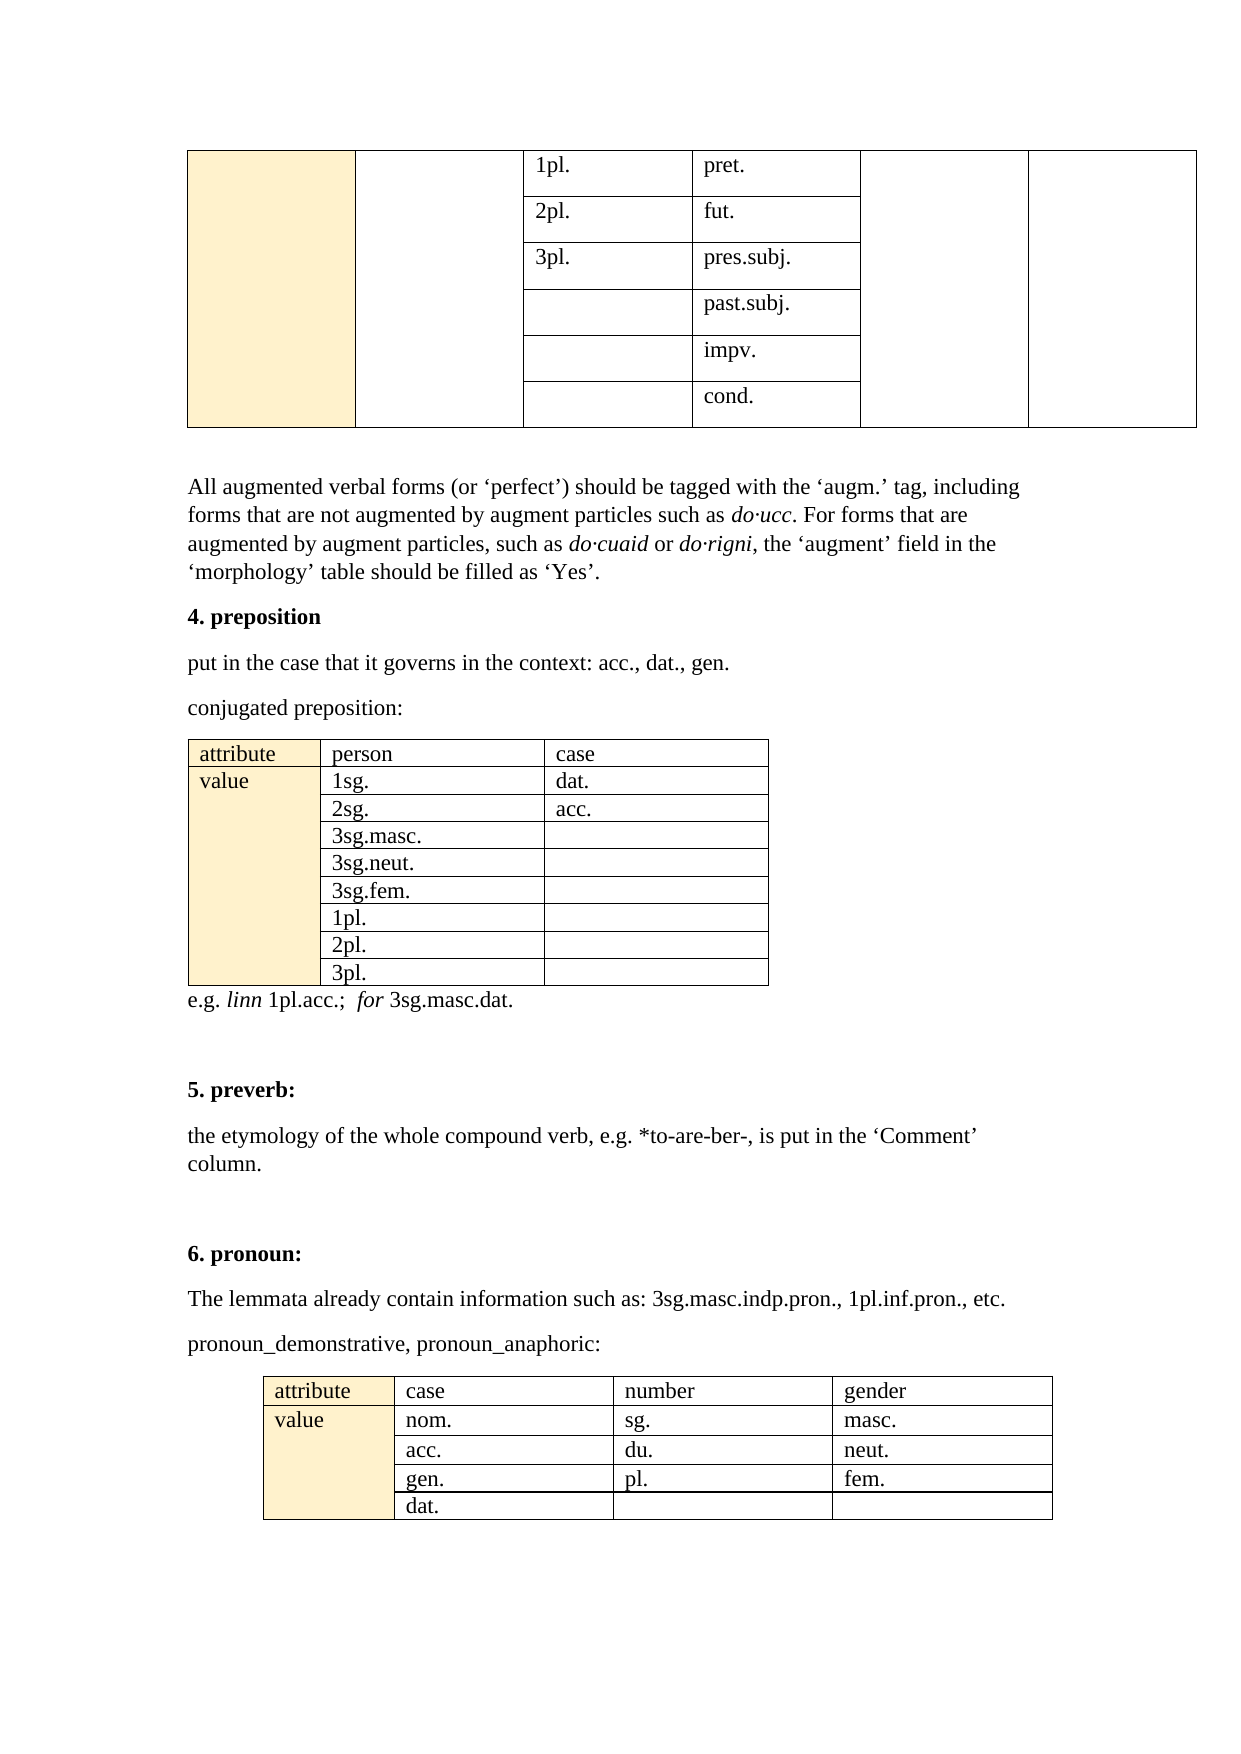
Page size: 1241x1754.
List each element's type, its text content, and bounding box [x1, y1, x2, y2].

table_cell value [189, 767, 320, 985]
table_header case [545, 740, 768, 766]
table_cell 3pl. [321, 959, 544, 985]
table_cell gen. [395, 1465, 613, 1491]
table_header number [614, 1377, 832, 1405]
table_cell cond. [693, 382, 860, 427]
text The lemmata already contain information such as: 3sg.masc.indp.pron., 1pl.inf.pron., etc. [187, 1285, 1053, 1312]
table_cell [524, 336, 692, 381]
text 6. pronoun: [187, 1240, 1053, 1267]
table_header person [321, 740, 544, 766]
table_cell pret. [693, 151, 860, 196]
table_cell 3sg.masc. [321, 822, 544, 848]
table_cell acc. [545, 795, 768, 821]
table_header gender [833, 1377, 1052, 1405]
table_cell [545, 822, 768, 848]
table_cell 1sg. [321, 767, 544, 793]
table_cell pres.subj. [693, 243, 860, 288]
text pronoun_demonstrative, pronoun_anaphoric: [187, 1331, 1053, 1357]
text e.g. linn 1pl.acc.; for 3sg.masc.dat. [187, 986, 1053, 1013]
table_cell 3pl. [524, 243, 692, 288]
table_cell [545, 904, 768, 931]
table_cell [545, 877, 768, 903]
text the etymology of the whole compound verb, e.g. *to-are-ber-, is put in the ‘Comment’ column. [187, 1122, 1053, 1176]
text 5. preverb: [187, 1077, 1053, 1103]
table_cell [545, 959, 768, 985]
table_header attribute [189, 740, 320, 766]
table_cell nom. [395, 1406, 613, 1434]
table_cell 1pl. [321, 904, 544, 931]
table_cell 2sg. [321, 795, 544, 821]
text All augmented verbal forms (or ‘perfect’) should be tagged with the ‘augm.’ tag, including forms that are not augmented by augment particles such as do·ucc. For forms that are augmented by augment particles, such as do·cuaid or do·rigni, the ‘augment’ field in the ‘morphology’ table should be filled as ‘Yes’. [187, 473, 1053, 585]
table_cell masc. [833, 1406, 1052, 1434]
table_cell sg. [614, 1406, 832, 1434]
table_cell 3sg.fem. [321, 877, 544, 903]
table_cell 3sg.neut. [321, 849, 544, 876]
text put in the case that it governs in the context: acc., dat., gen. [187, 648, 1053, 675]
table_cell [524, 382, 692, 427]
table_cell dat. [395, 1493, 613, 1519]
text 4. preposition [187, 603, 1053, 630]
text conjugated preposition: [187, 694, 1053, 720]
table_cell past.subj. [693, 290, 860, 334]
table_cell du. [614, 1436, 832, 1464]
table_cell dat. [545, 767, 768, 793]
table_cell neut. [833, 1436, 1052, 1464]
table_cell acc. [395, 1436, 613, 1464]
table_cell 2pl. [321, 932, 544, 958]
table_cell [545, 849, 768, 876]
table_cell value [264, 1406, 394, 1519]
table_cell [614, 1493, 832, 1519]
table_cell 2pl. [524, 197, 692, 242]
table_cell [545, 932, 768, 958]
table_cell impv. [693, 336, 860, 381]
table_cell fem. [833, 1465, 1052, 1491]
table_header attribute [264, 1377, 394, 1405]
table_cell pl. [614, 1465, 832, 1491]
table_cell fut. [693, 197, 860, 242]
table_cell 1pl. [524, 151, 692, 196]
table_cell [833, 1493, 1052, 1519]
table_header case [395, 1377, 613, 1405]
table_cell [524, 290, 692, 334]
